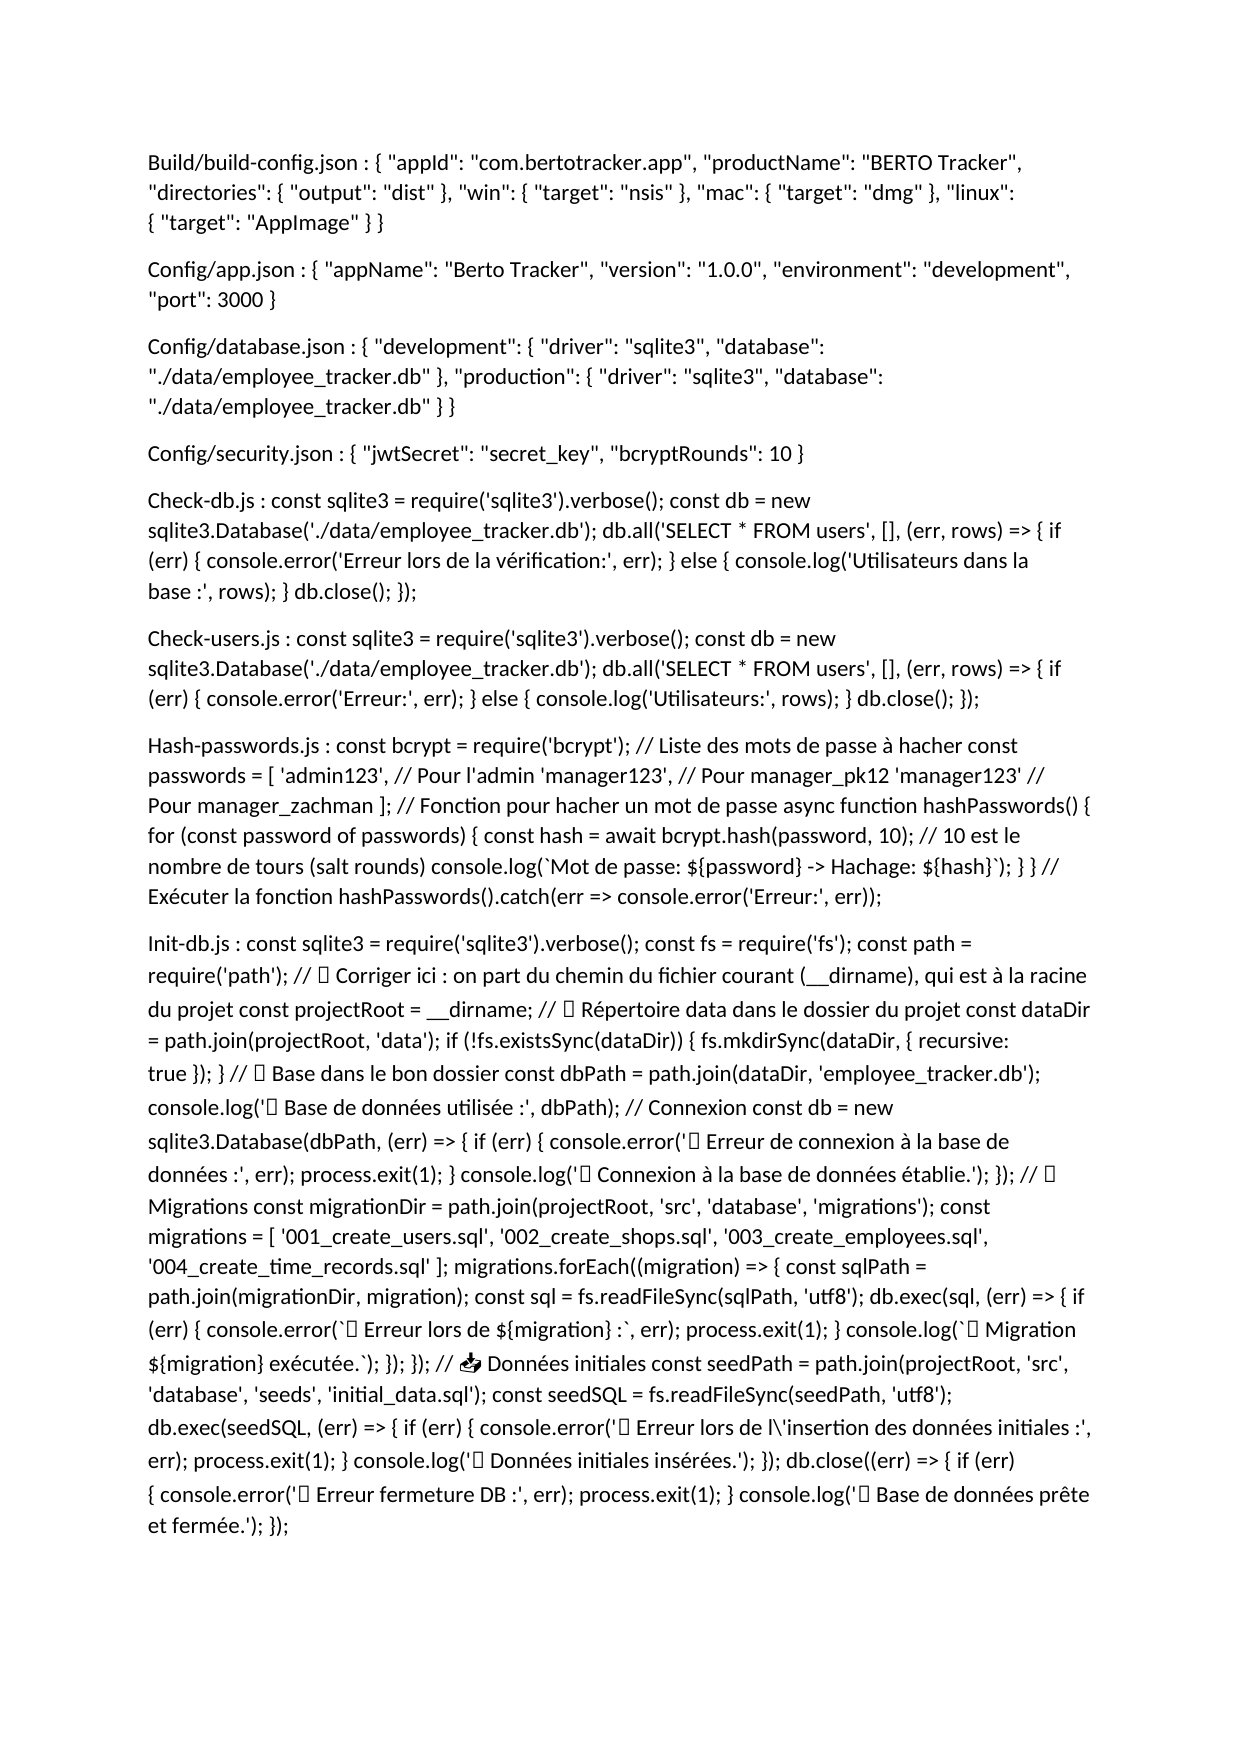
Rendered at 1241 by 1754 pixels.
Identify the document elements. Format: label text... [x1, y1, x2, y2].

text Check-users.js : const sqlite3 = require('sqlite3').verbose(); const db = new sqlite3.Database('./data/employee_tracker.db'); db.all('SELECT * FROM users', [], (err, rows) => { if (err) { console.error('Erreur:', err); } else { console.log('Utilisateurs:', rows); } db.close(); }); [148, 624, 1093, 712]
text Config/database.json : { "development": { "driver": "sqlite3", "database": "./data/employee_tracker.db" }, "production": { "driver": "sqlite3", "database": "./data/employee_tracker.db" } } [148, 332, 1093, 420]
text Init-db.js : const sqlite3 = require('sqlite3').verbose(); const fs = require('fs'); const path = require('path'); // 📍 Corriger ici : on part du chemin du fichier courant (__dirname), qui est à la racine du projet const projectRoot = __dirname; // 📁 Répertoire data dans le dossier du projet const dataDir = path.join(projectRoot, 'data'); if (!fs.existsSync(dataDir)) { fs.mkdirSync(dataDir, { recursive: true }); } // 📂 Base dans le bon dossier const dbPath = path.join(dataDir, 'employee_tracker.db'); console.log('📂 Base de données utilisée :', dbPath); // Connexion const db = new sqlite3.Database(dbPath, (err) => { if (err) { console.error('❌ Erreur de connexion à la base de données :', err); process.exit(1); } console.log('✅ Connexion à la base de données établie.'); }); // 📄 Migrations const migrationDir = path.join(projectRoot, 'src', 'database', 'migrations'); const migrations = [ '001_create_users.sql', '002_create_shops.sql', '003_create_employees.sql', '004_create_time_records.sql' ]; migrations.forEach((migration) => { const sqlPath = path.join(migrationDir, migration); const sql = fs.readFileSync(sqlPath, 'utf8'); db.exec(sql, (err) => { if (err) { console.error(`❌ Erreur lors de ${migration} :`, err); process.exit(1); } console.log(`✅ Migration ${migration} exécutée.`); }); }); // 📥 Données initiales const seedPath = path.join(projectRoot, 'src', 'database', 'seeds', 'initial_data.sql'); const seedSQL = fs.readFileSync(seedPath, 'utf8'); db.exec(seedSQL, (err) => { if (err) { console.error('❌ Erreur lors de l\'insertion des données initiales :', err); process.exit(1); } console.log('✅ Données initiales insérées.'); }); db.close((err) => { if (err) { console.error('❌ Erreur fermeture DB :', err); process.exit(1); } console.log('✅ Base de données prête et fermée.'); }); [148, 929, 1093, 1539]
text Build/build-config.json : { "appId": "com.bertotracker.app", "productName": "BERTO Tracker", "directories": { "output": "dist" }, "win": { "target": "nsis" }, "mac": { "target": "dmg" }, "linux": { "target": "AppImage" } } [148, 148, 1093, 236]
text Config/app.json : { "appName": "Berto Tracker", "version": "1.0.0", "environment": "development", "port": 3000 } [148, 255, 1093, 313]
text Config/security.json : { "jwtSecret": "secret_key", "bcryptRounds": 10 } [148, 439, 1093, 467]
text Hash-passwords.js : const bcrypt = require('bcrypt'); // Liste des mots de passe à hacher const passwords = [ 'admin123', // Pour l'admin 'manager123', // Pour manager_pk12 'manager123' // Pour manager_zachman ]; // Fonction pour hacher un mot de passe async function hashPasswords() { for (const password of passwords) { const hash = await bcrypt.hash(password, 10); // 10 est le nombre de tours (salt rounds) console.log(`Mot de passe: ${password} -> Hachage: ${hash}`); } } // Exécuter la fonction hashPasswords().catch(err => console.error('Erreur:', err)); [148, 731, 1093, 910]
text Check-db.js : const sqlite3 = require('sqlite3').verbose(); const db = new sqlite3.Database('./data/employee_tracker.db'); db.all('SELECT * FROM users', [], (err, rows) => { if (err) { console.error('Erreur lors de la vérification:', err); } else { console.log('Utilisateurs dans la base :', rows); } db.close(); }); [148, 486, 1093, 605]
